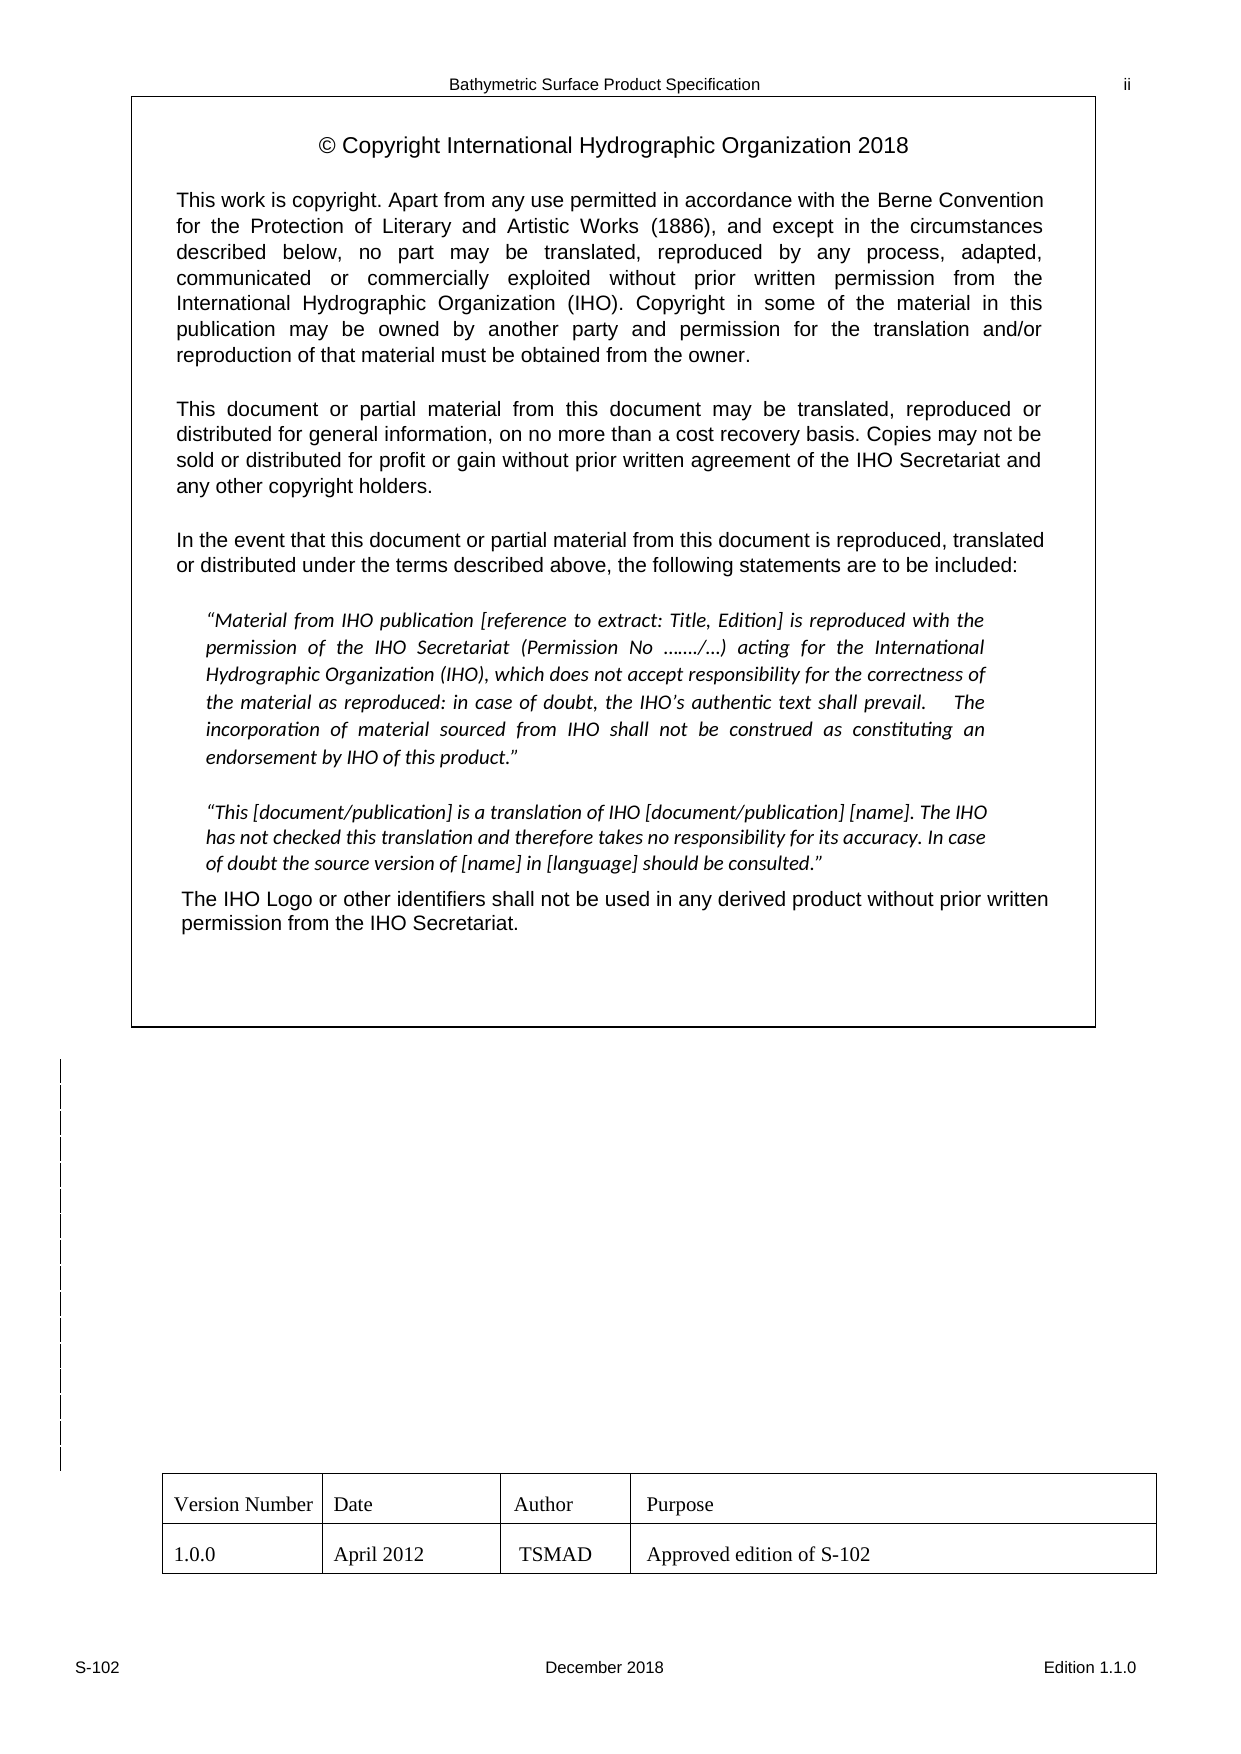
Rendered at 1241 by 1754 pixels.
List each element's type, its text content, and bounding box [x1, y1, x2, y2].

table_cell This work is copyright. Apart from any use permitted in accordance with the Berne Convention for the Protection of Literary and Artistic Works (1886), and except in the circumstances described below, no part may be translated, reproduced by any process, adapted, communicated or commercially exploited without prior written permission from the International Hydrographic Organization (IHO). Copyright in some of the material in this publication may be owned by another party and permission for the translation and/or reproduction of that material must be obtained from the owner. [132, 174, 1095, 382]
table_header Purpose [631, 1474, 1156, 1523]
table_header Version Number [163, 1474, 322, 1523]
table_cell “This [document/publication] is a translation of IHO [document/publication] [name]. The IHO has not checked this translation and therefore takes no responsibility for its accuracy. In case of doubt the source version of [name] in [language] should be consulted.” The IHO Logo or other identifiers shall not be used in any derived product without prior written permission from the IHO Secretariat. [132, 785, 1095, 1026]
table_cell April 2012 [323, 1524, 500, 1573]
table_cell Approved edition of S-102 [631, 1524, 1156, 1573]
table_header © Copyright International Hydrographic Organization 2018 [132, 97, 1095, 173]
table_cell This document or partial material from this document may be translated, reproduced or distributed for general information, on no more than a cost recovery basis. Copies may not be sold or distributed for profit or gain without prior written agreement of the IHO Secretariat and any other copyright holders. [132, 383, 1095, 513]
table_cell 1.0.0 [163, 1524, 322, 1573]
table_cell In the event that this document or partial material from this document is reproduced, translated or distributed under the terms described above, the following statements are to be included: [132, 514, 1095, 592]
table_header Date [323, 1474, 500, 1523]
table_cell “Material from IHO publication [reference to extract: Title, Edition] is reproduced with the permission of the IHO Secretariat (Permission No ……./…) acting for the International Hydrographic Organization (IHO), which does not accept responsibility for the correctness of the material as reproduced: in case of doubt, the IHO’s authentic text shall prevail. The incorporation of material sourced from IHO shall not be construed as constituting an endorsement by IHO of this product.” [132, 593, 1095, 784]
table_cell TSMAD [501, 1524, 630, 1573]
table_header Author [501, 1474, 630, 1523]
